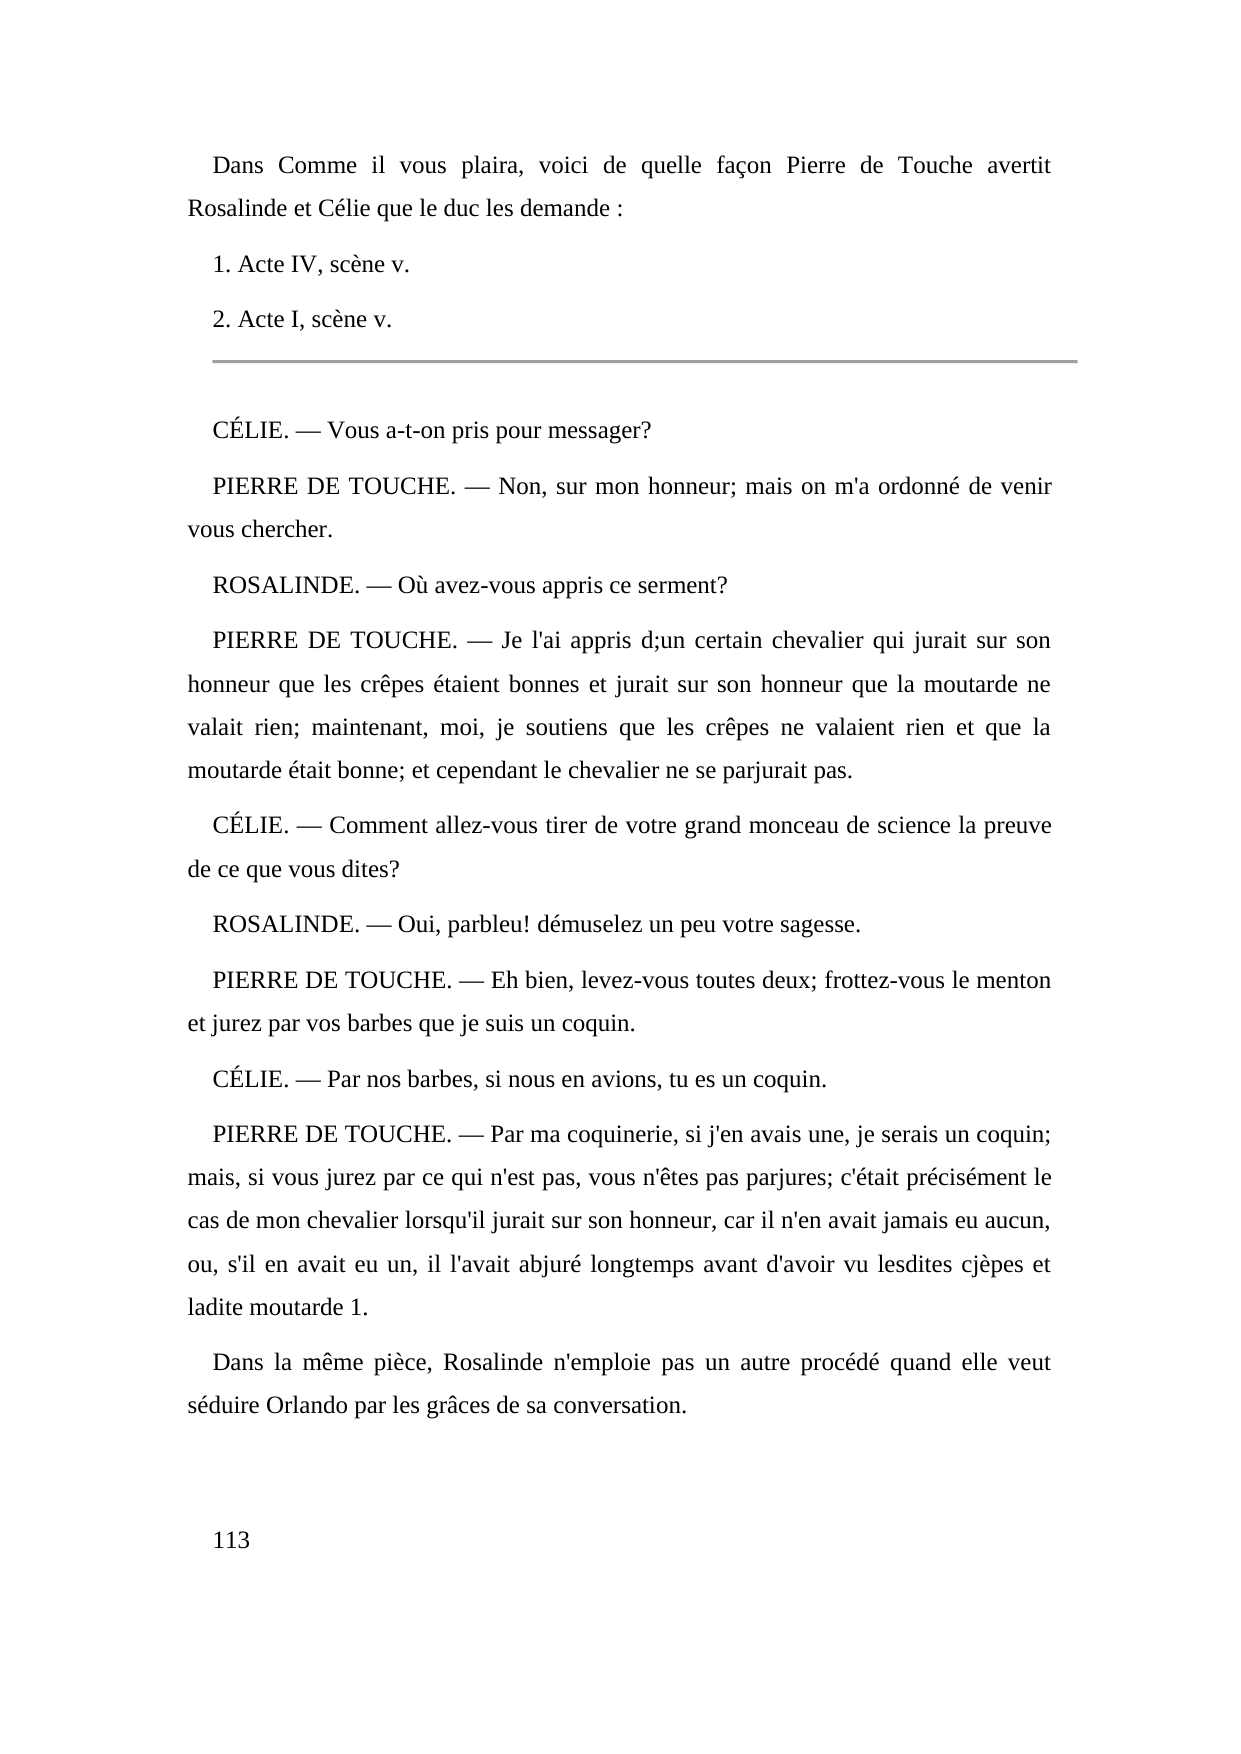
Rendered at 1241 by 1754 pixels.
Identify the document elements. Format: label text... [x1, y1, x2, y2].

text PIERRE DE TOUCHE. — Je l'ai appris d;un certain chevalier qui jurait sur son honneur que les crêpes étaient bonnes et jurait sur son honneur que la moutarde ne valait rien; maintenant, moi, je soutiens que les crêpes ne valaient rien et que la moutarde était bonne; et cependant le chevalier ne se parjurait pas. [187, 626, 1053, 784]
text Dans Comme il vous plaira, voici de quelle façon Pierre de Touche avertit Rosalinde et Célie que le duc les demande : [187, 150, 1053, 222]
text 1. Acte IV, scène v. [187, 249, 1053, 277]
text PIERRE DE TOUCHE. — Eh bien, levez-vous toutes deux; frottez-vous le menton et jurez par vos barbes que je suis un coquin. [187, 965, 1053, 1037]
text 2. Acte I, scène v. [187, 304, 1053, 333]
text CÉLIE. — Comment allez-vous tirer de votre grand monceau de science la preuve de ce que vous dites? [187, 811, 1053, 882]
text ROSALINDE. — Oui, parbleu! démuselez un peu votre sagesse. [187, 909, 1053, 938]
text ROSALINDE. — Où avez-vous appris ce serment? [187, 570, 1053, 599]
text CÉLIE. — Vous a-t-on pris pour messager? [187, 416, 1053, 444]
text Dans la même pièce, Rosalinde n'emploie pas un autre procédé quand elle veut séduire Orlando par les grâces de sa conversation. [187, 1347, 1053, 1419]
text PIERRE DE TOUCHE. — Par ma coquinerie, si j'en avais une, je serais un coquin; mais, si vous jurez par ce qui n'est pas, vous n'êtes pas parjures; c'était précisément le cas de mon chevalier lorsqu'il jurait sur son honneur, car il n'en avait jamais eu aucun, ou, s'il en avait eu un, il l'avait abjuré longtemps avant d'avoir vu lesdites cjèpes et ladite moutarde 1. [187, 1119, 1053, 1321]
text PIERRE DE TOUCHE. — Non, sur mon honneur; mais on m'a ordonné de venir vous chercher. [187, 471, 1053, 543]
text CÉLIE. — Par nos barbes, si nous en avions, tu es un coquin. [187, 1064, 1053, 1092]
